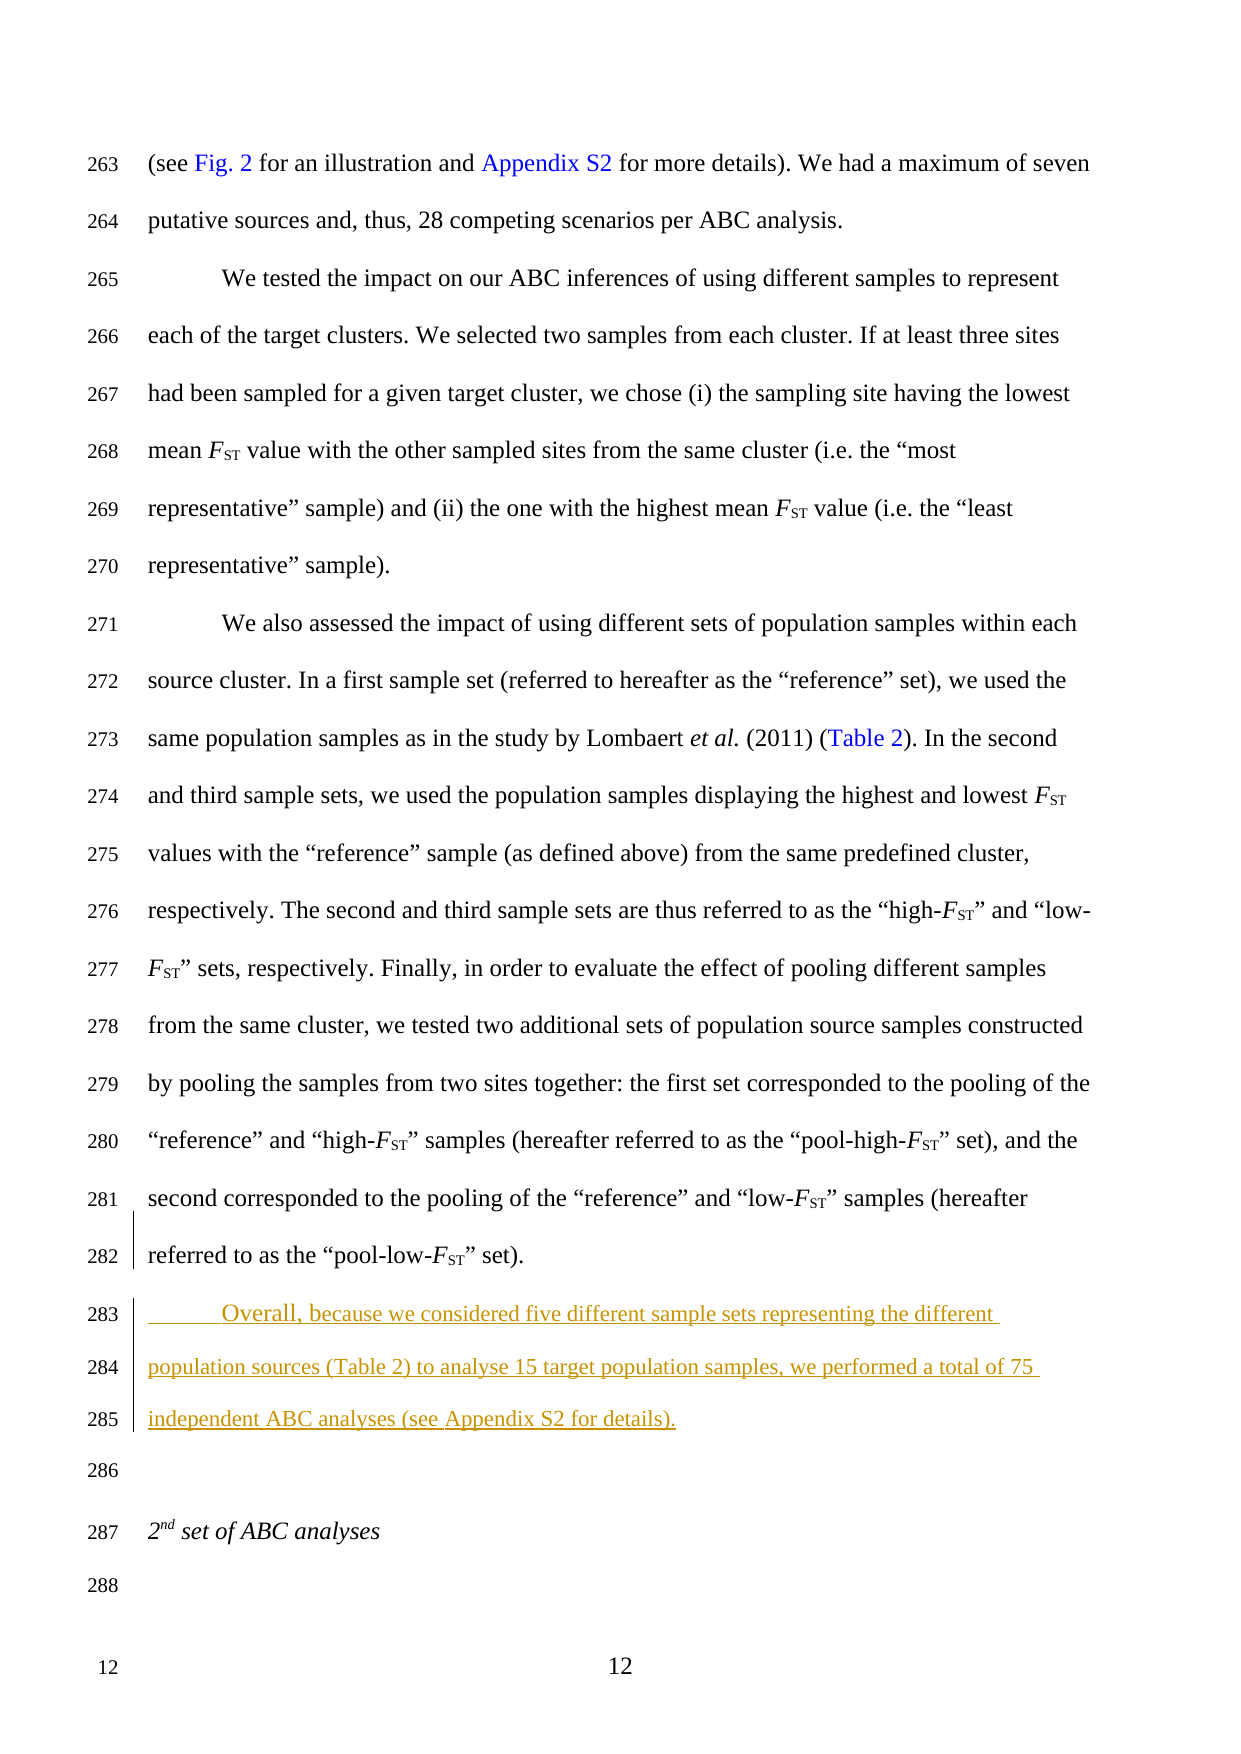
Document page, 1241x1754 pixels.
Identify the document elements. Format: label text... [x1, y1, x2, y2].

text We also assessed the impact of using different sets of population samples within each source cluster. In a first sample set (referred to hereafter as the “reference” set), we used the same population samples as in the study by Lombaert et al. (2011) (Table 2). In the second and third sample sets, we used the population samples displaying the highest and lowest FST values with the “reference” sample (as defined above) from the same predefined cluster, respectively. The second and third sample sets are thus referred to as the “high-FST” and “low-FST” sets, respectively. Finally, in order to evaluate the effect of pooling different samples from the same cluster, we tested two additional sets of population source samples constructed by pooling the samples from two sites together: the first set corresponded to the pooling of the “reference” and “high-FST” samples (hereafter referred to as the “pool-high-FST” set), and the second corresponded to the pooling of the “reference” and “low-FST” samples (hereafter referred to as the “pool-low-FST” set). [148, 608, 1092, 1269]
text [148, 148, 1092, 234]
text We tested the impact on our ABC inferences of using different samples to represent each of the target clusters. We selected two samples from each cluster. If at least three sites had been sampled for a given target cluster, we chose (i) the sampling site having the lowest mean FST value with the other sampled sites from the same cluster (i.e. the “most representative” sample) and (ii) the one with the highest mean FST value (i.e. the “least representative” sample). [148, 263, 1092, 579]
text 2nd set of ABC analyses [148, 1516, 1092, 1544]
